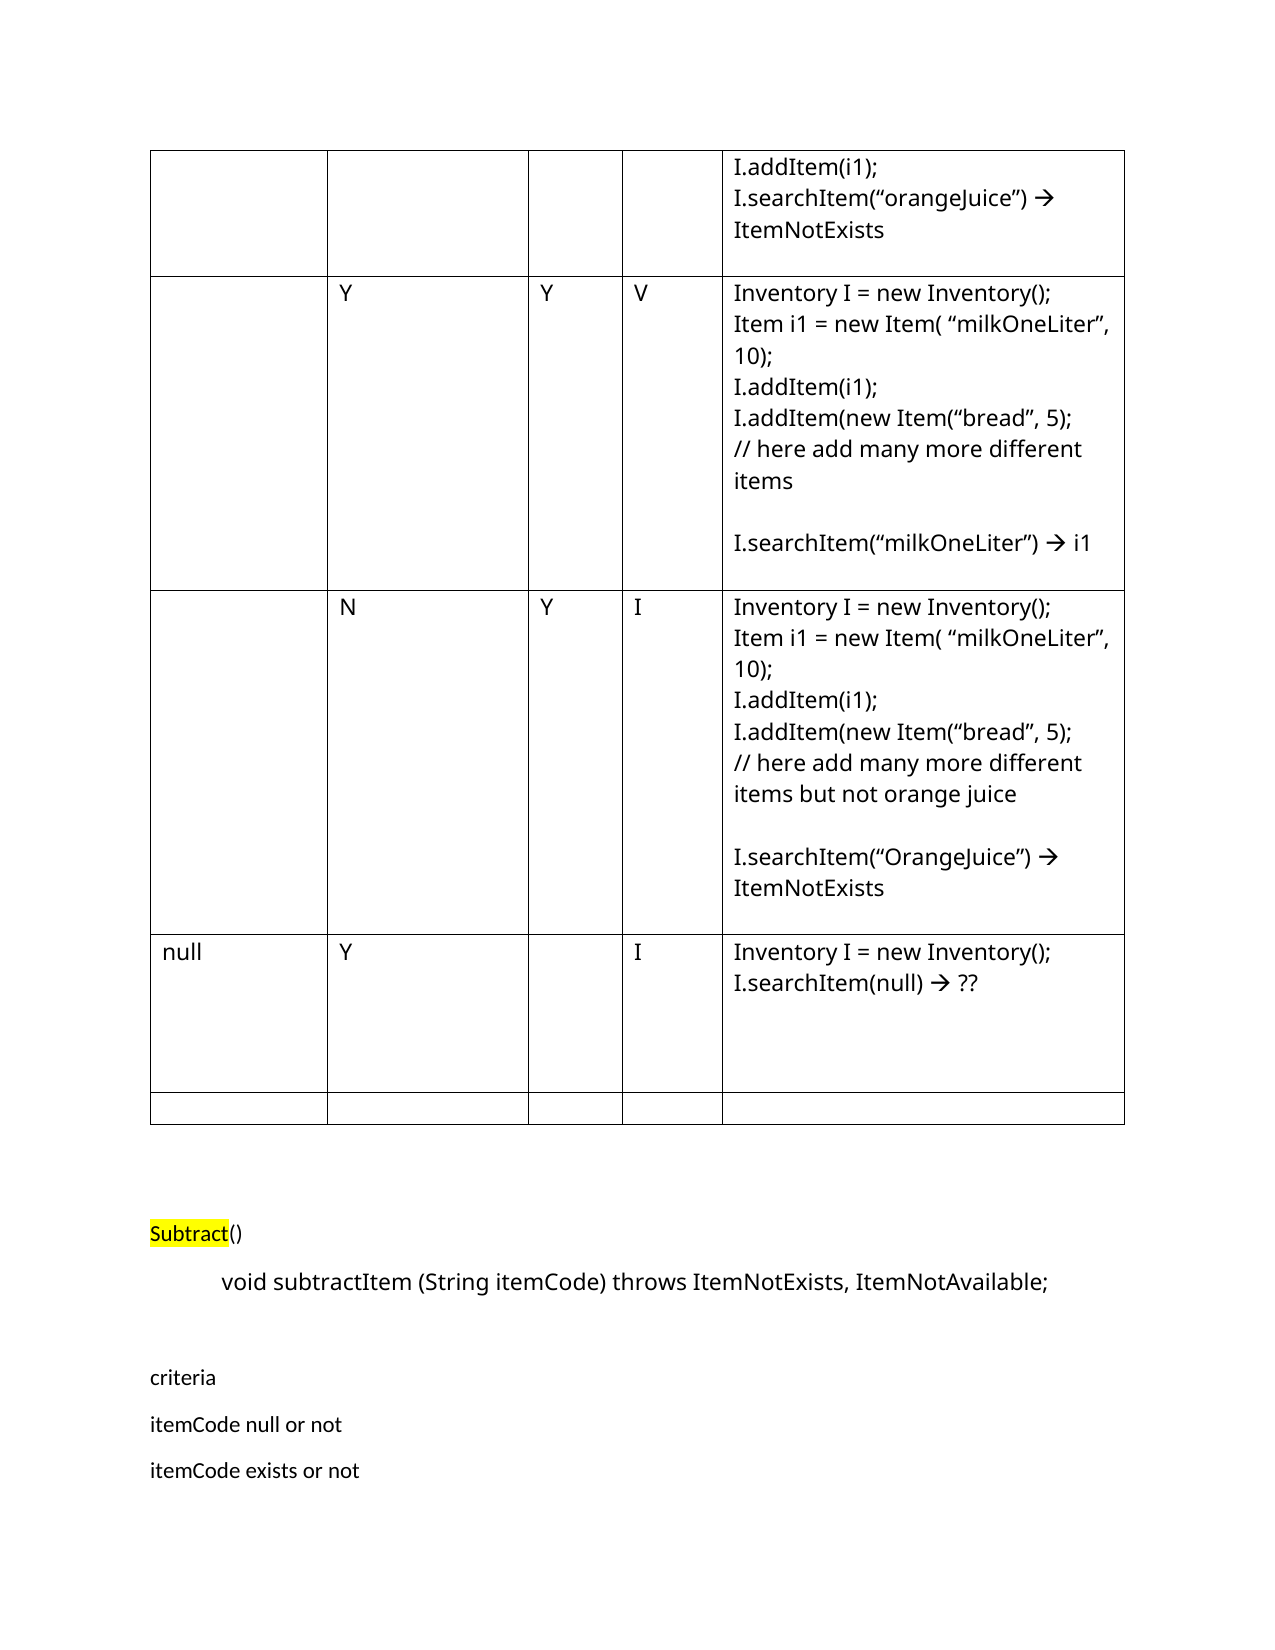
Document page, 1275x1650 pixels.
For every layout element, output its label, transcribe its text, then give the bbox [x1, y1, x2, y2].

text Subtract() [229, 1219, 1125, 1247]
table_cell Y [529, 277, 622, 589]
table_cell [151, 591, 327, 934]
table_cell [623, 1093, 722, 1124]
text void subtractItem (String itemCode) throws ItemNotExists, ItemNotAvailable; [150, 1266, 1125, 1297]
table_cell Y [529, 591, 622, 934]
table_cell [151, 151, 327, 276]
table_cell n [529, 151, 622, 276]
table_cell null [151, 935, 327, 1092]
table_cell Inventory I = new Inventory(); Item i1 = new Item( “milkOneLiter”, 10); I.addItem(i1); I.addItem(new Item(“bread”, 5); // here add many more different items but not orange juice I.searchItem(“OrangeJuice”) ItemNotExists [723, 591, 1124, 934]
text itemCode null or not [150, 1410, 1125, 1438]
table_cell [723, 1093, 1124, 1124]
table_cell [723, 151, 1124, 276]
table_cell N [328, 151, 528, 276]
table_cell I [623, 591, 722, 934]
table_cell [529, 1093, 622, 1124]
table_cell V [623, 277, 722, 589]
table_cell [328, 1093, 528, 1124]
table_cell [529, 935, 622, 1092]
table_cell Inventory I = new Inventory(); I.searchItem(null) ?? [723, 935, 1124, 1092]
table_cell Y [328, 277, 528, 589]
table_cell N [328, 591, 528, 934]
table_cell [151, 1093, 327, 1124]
table_cell V [623, 151, 722, 276]
table_cell [151, 277, 327, 589]
text itemCode exists or not [150, 1457, 1125, 1485]
table_cell Inventory I = new Inventory(); Item i1 = new Item( “milkOneLiter”, 10); I.addItem(i1); I.addItem(new Item(“bread”, 5); // here add many more different items I.searchItem(“milkOneLiter”) i1 [723, 277, 1124, 589]
table_cell Y [328, 935, 528, 1092]
table_cell I [623, 935, 722, 1092]
text criteria [150, 1363, 1125, 1391]
